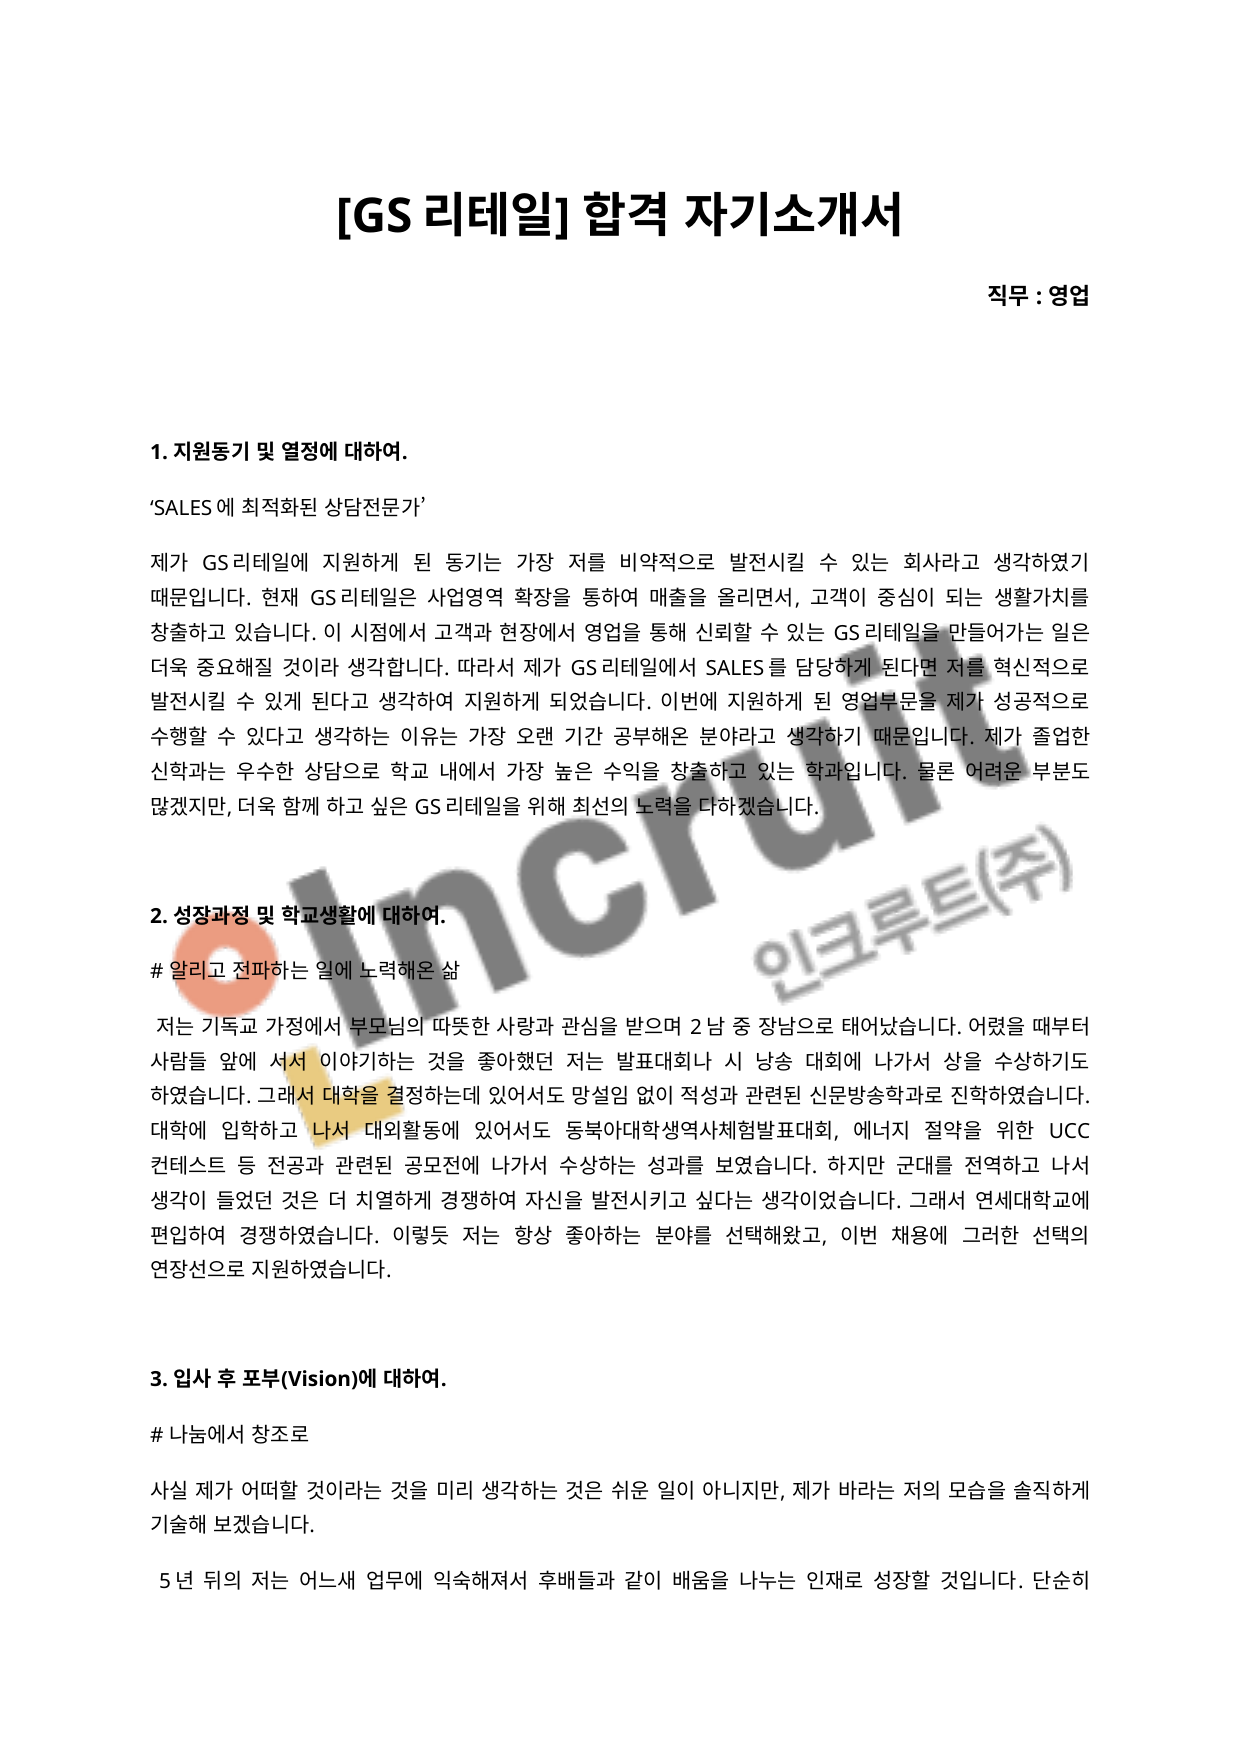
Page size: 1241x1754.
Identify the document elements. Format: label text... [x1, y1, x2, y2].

text 저는 기독교 가정에서 부모님의 따뜻한 사랑과 관심을 받으며 2남 중 장남으로 태어났습니다. 어렸을 때부터 사람들 앞에 서서 이야기하는 것을 좋아했던 저는 발표대회나 시 낭송 대회에 나가서 상을 수상하기도 하였습니다. 그래서 대학을 결정하는데 있어서도 망설임 없이 적성과 관련된 신문방송학과로 진학하였습니다. 대학에 입학하고 나서 대외활동에 있어서도 동북아대학생역사체험발표대회, 에너지 절약을 위한 UCC 컨테스트 등 전공과 관련된 공모전에 나가서 수상하는 성과를 보였습니다. 하지만 군대를 전역하고 나서 생각이 들었던 것은 더 치열하게 경쟁하여 자신을 발전시키고 싶다는 생각이었습니다. 그래서 연세대학교에 편입하여 경쟁하였습니다. 이렇듯 저는 항상 좋아하는 분야를 선택해왔고, 이번 채용에 그러한 선택의 연장선으로 지원하였습니다. [150, 1010, 1090, 1284]
text 직무 : 영업 [150, 278, 1090, 311]
text 2. 성장과정 및 학교생활에 대하여. [150, 899, 1090, 929]
text [GS리테일] 합격 자기소개서 [150, 177, 1090, 247]
text # 알리고 전파하는 일에 노력해온 삶 [150, 954, 1090, 985]
picture [150, 592, 1091, 1183]
text # 나눔에서 창조로 [150, 1418, 1090, 1449]
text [150, 1564, 1090, 1595]
text 제가 GS리테일에 지원하게 된 동기는 가장 저를 비약적으로 발전시킬 수 있는 회사라고 생각하였기 때문입니다. 현재 GS리테일은 사업영역 확장을 통하여 매출을 올리면서, 고객이 중심이 되는 생활가치를 창출하고 있습니다. 이 시점에서 고객과 현장에서 영업을 통해 신뢰할 수 있는 GS리테일을 만들어가는 일은 더욱 중요해질 것이라 생각합니다. 따라서 제가 GS리테일에서 SALES를 담당하게 된다면 저를 혁신적으로 발전시킬 수 있게 된다고 생각하여 지원하게 되었습니다. 이번에 지원하게 된 영업부문을 제가 성공적으로 수행할 수 있다고 생각하는 이유는 가장 오랜 기간 공부해온 분야라고 생각하기 때문입니다. 제가 졸업한 신학과는 우수한 상담으로 학교 내에서 가장 높은 수익을 창출하고 있는 학과입니다. 물론 어려운 부분도 많겠지만, 더욱 함께 하고 싶은 GS리테일을 위해 최선의 노력을 다하겠습니다. [150, 546, 1090, 820]
text 3. 입사 후 포부(Vision)에 대하여. [150, 1363, 1090, 1393]
text 사실 제가 어떠할 것이라는 것을 미리 생각하는 것은 쉬운 일이 아니지만, 제가 바라는 저의 모습을 솔직하게 기술해 보겠습니다. [150, 1474, 1090, 1539]
text 1. 지원동기 및 열정에 대하여. [150, 435, 1090, 465]
text ‘SALES에 최적화된 상담전문가’ [150, 491, 1090, 521]
